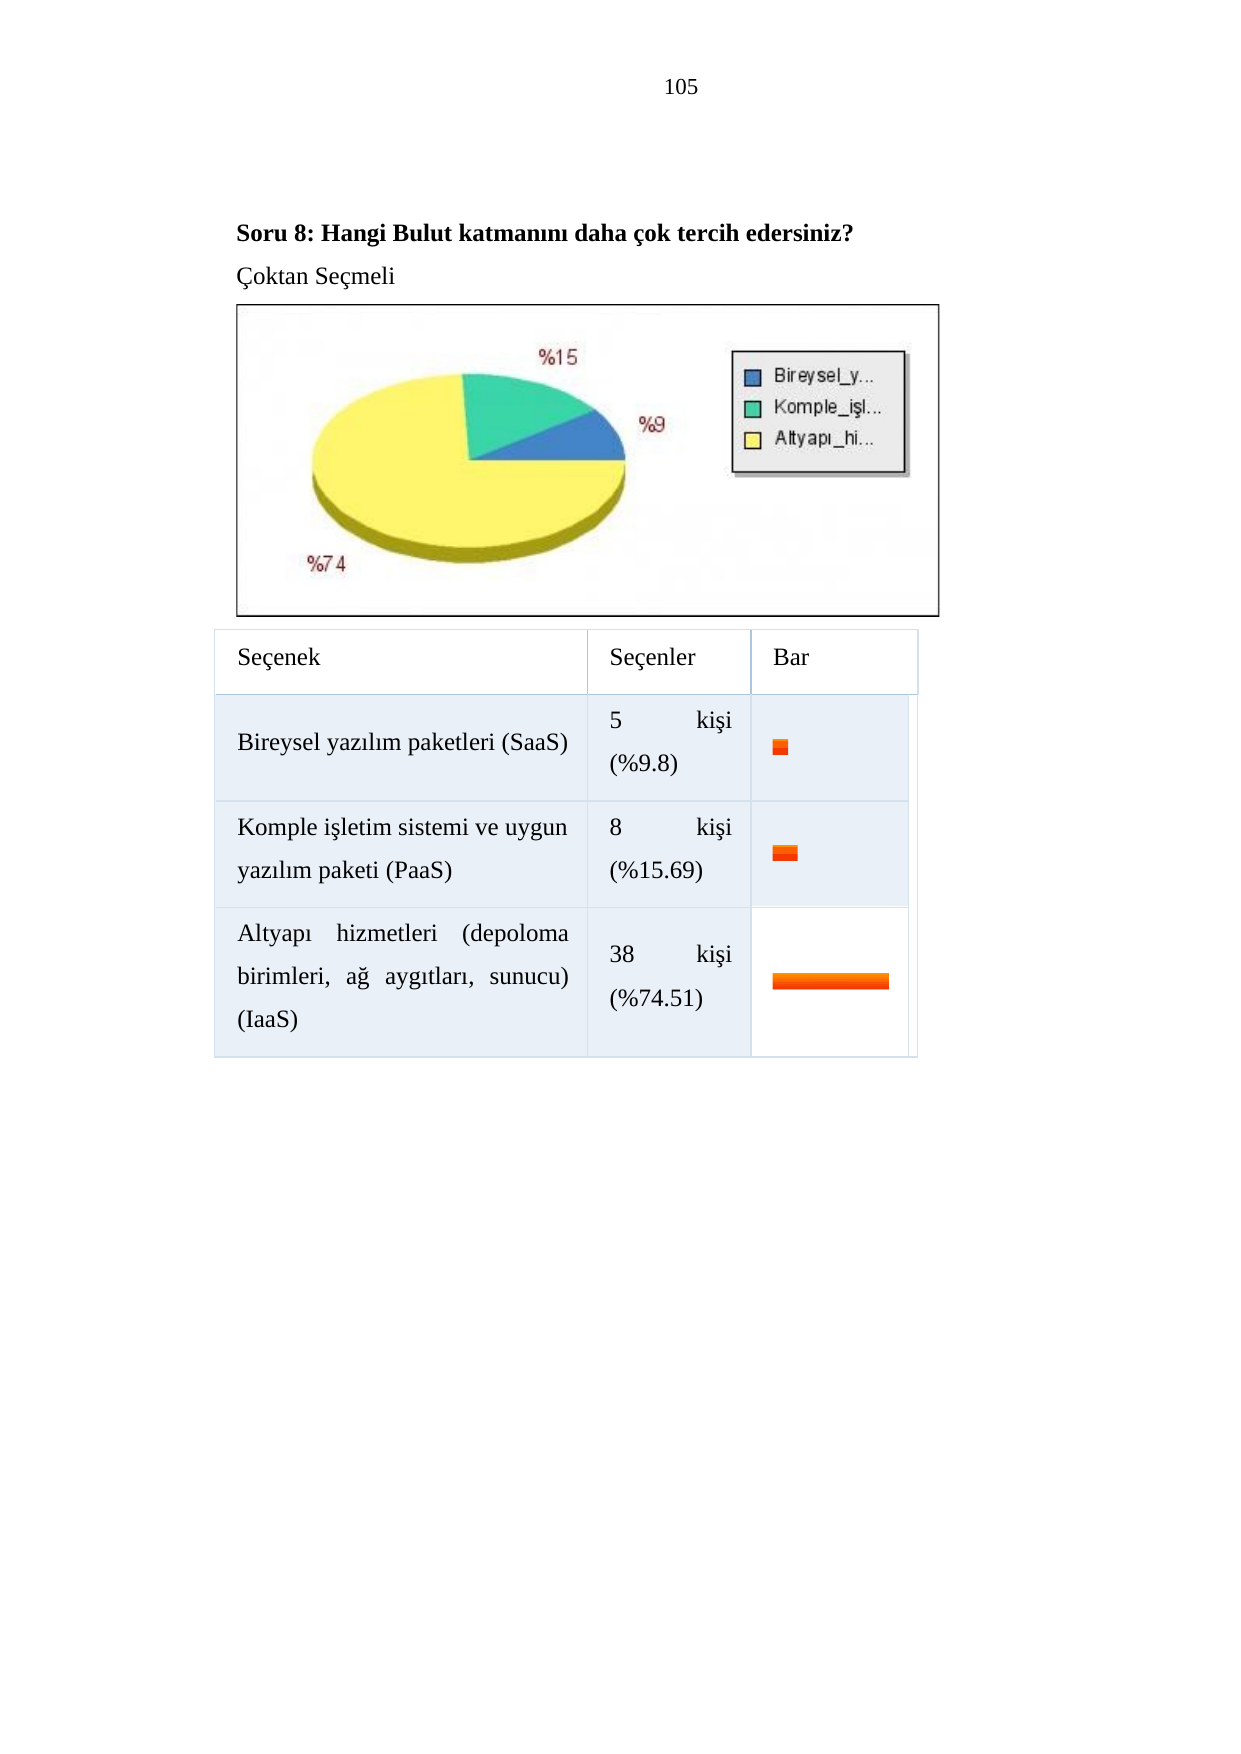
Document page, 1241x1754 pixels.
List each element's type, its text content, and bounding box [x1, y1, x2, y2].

table_cell 38 kişi (%74.51) [588, 908, 750, 1056]
table_cell [752, 802, 908, 906]
table_cell Altyapı hizmetleri (depoloma birimleri, ağ aygıtları, sunucu) (IaaS) [215, 908, 587, 1056]
table_cell 8 kişi (%15.69) [588, 802, 750, 906]
text Çoktan Seçmeli [236, 261, 1157, 290]
picture [772, 845, 798, 861]
table_cell [909, 800, 917, 906]
table_cell [909, 906, 917, 1056]
table_cell [909, 695, 917, 800]
table_header Seçenek [215, 630, 587, 694]
subtitle Soru 8: Hangi Bulut katmanını daha çok tercih edersiniz? [236, 218, 1157, 247]
picture [236, 304, 940, 617]
picture [772, 739, 789, 755]
table_cell [752, 908, 908, 1056]
table_cell 5 kişi (%9.8) [588, 695, 750, 800]
table_cell Komple işletim sistemi ve uygun yazılım paketi (PaaS) [215, 801, 587, 906]
table_cell Bireysel yazılım paketleri (SaaS) [215, 695, 587, 800]
table_header Seçenler [588, 630, 750, 694]
table_header Bar [752, 630, 917, 694]
picture [772, 973, 889, 990]
table_cell [752, 695, 908, 800]
